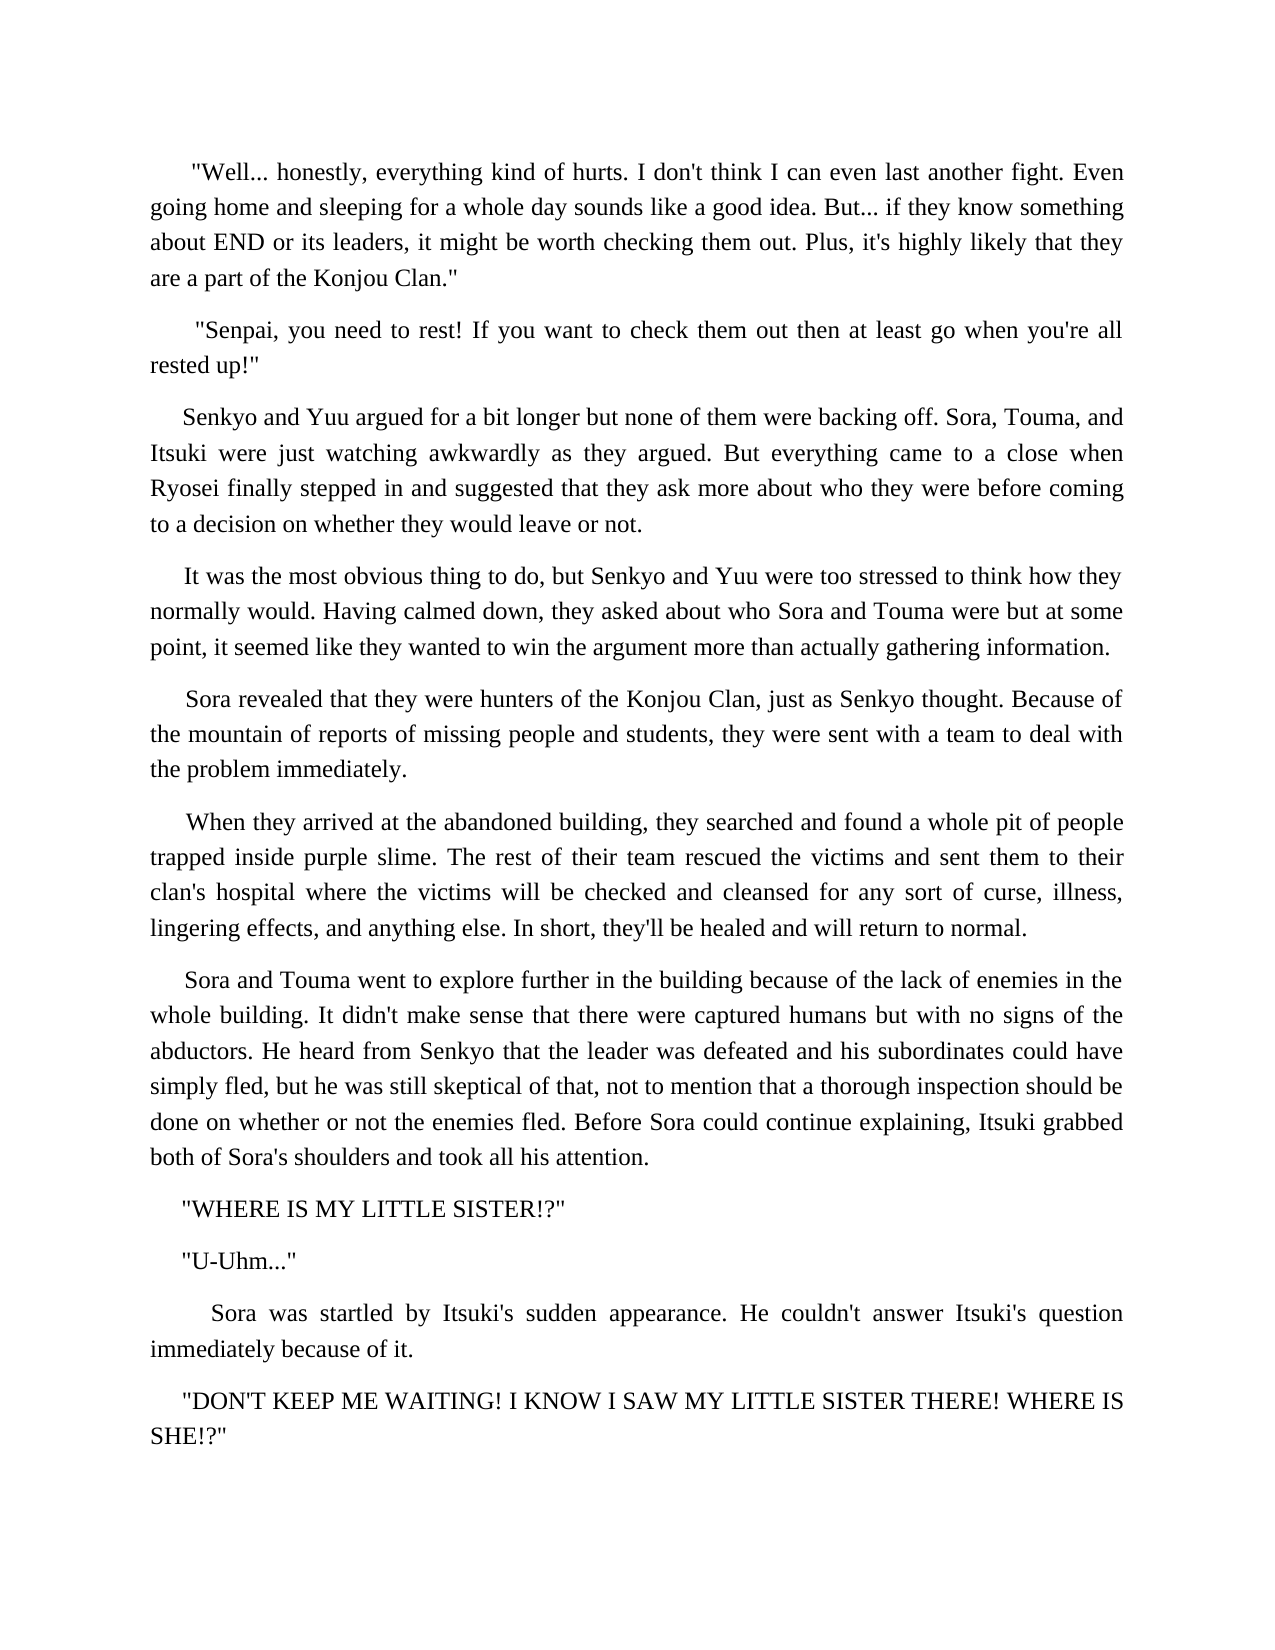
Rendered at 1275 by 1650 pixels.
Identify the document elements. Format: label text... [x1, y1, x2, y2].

text "DON'T KEEP ME WAITING! I KNOW I SAW MY LITTLE SISTER THERE! WHERE IS SHE!?" [150, 1379, 1125, 1450]
text Sora revealed that they were hunters of the Konjou Clan, just as Senkyo thought. Because of the mountain of reports of missing people and students, they were sent with a team to deal with the problem immediately. [150, 677, 1125, 783]
text "Well... honestly, everything kind of hurts. I don't think I can even last another fight. Even going home and sleeping for a whole day sounds like a good idea. But... if they know something about END or its leaders, it might be worth checking them out. Plus, it's highly likely that they are a part of the Konjou Clan." [150, 150, 1125, 292]
text "WHERE IS MY LITTLE SISTER!?" [150, 1187, 1125, 1223]
text Sora and Touma went to explore further in the building because of the lack of enemies in the whole building. It didn't make sense that there were captured humans but with no signs of the abductors. He heard from Senkyo that the leader was defeated and his subordinates could have simply fled, but he was still skeptical of that, not to mention that a thorough inspection should be done on whether or not the enemies fled. Before Sora could continue explaining, Itsuki grabbed both of Sora's shoulders and took all his attention. [150, 958, 1125, 1171]
text It was the most obvious thing to do, but Senkyo and Yuu were too stressed to think how they normally would. Having calmed down, they asked about who Sora and Touma were but at some point, it seemed like they wanted to win the argument more than actually gathering information. [150, 554, 1125, 660]
text When they arrived at the abandoned building, they searched and found a whole pit of people trapped inside purple slime. The rest of their team rescued the victims and sent them to their clan's hospital where the victims will be checked and cleansed for any sort of curse, illness, lingering effects, and anything else. In short, they'll be healed and will return to normal. [150, 800, 1125, 942]
text Senkyo and Yuu argued for a bit longer but none of them were backing off. Sora, Touma, and Itsuki were just watching awkwardly as they argued. But everything came to a close when Ryosei finally stepped in and suggested that they ask more about who they were before coming to a decision on whether they would leave or not. [150, 396, 1125, 537]
text "U-Uhm..." [150, 1239, 1125, 1275]
text "Senpai, you need to rest! If you want to check them out then at least go when you're all rested up!" [150, 308, 1125, 379]
text Sora was startled by Itsuki's sudden appearance. He couldn't answer Itsuki's question immediately because of it. [150, 1292, 1125, 1362]
